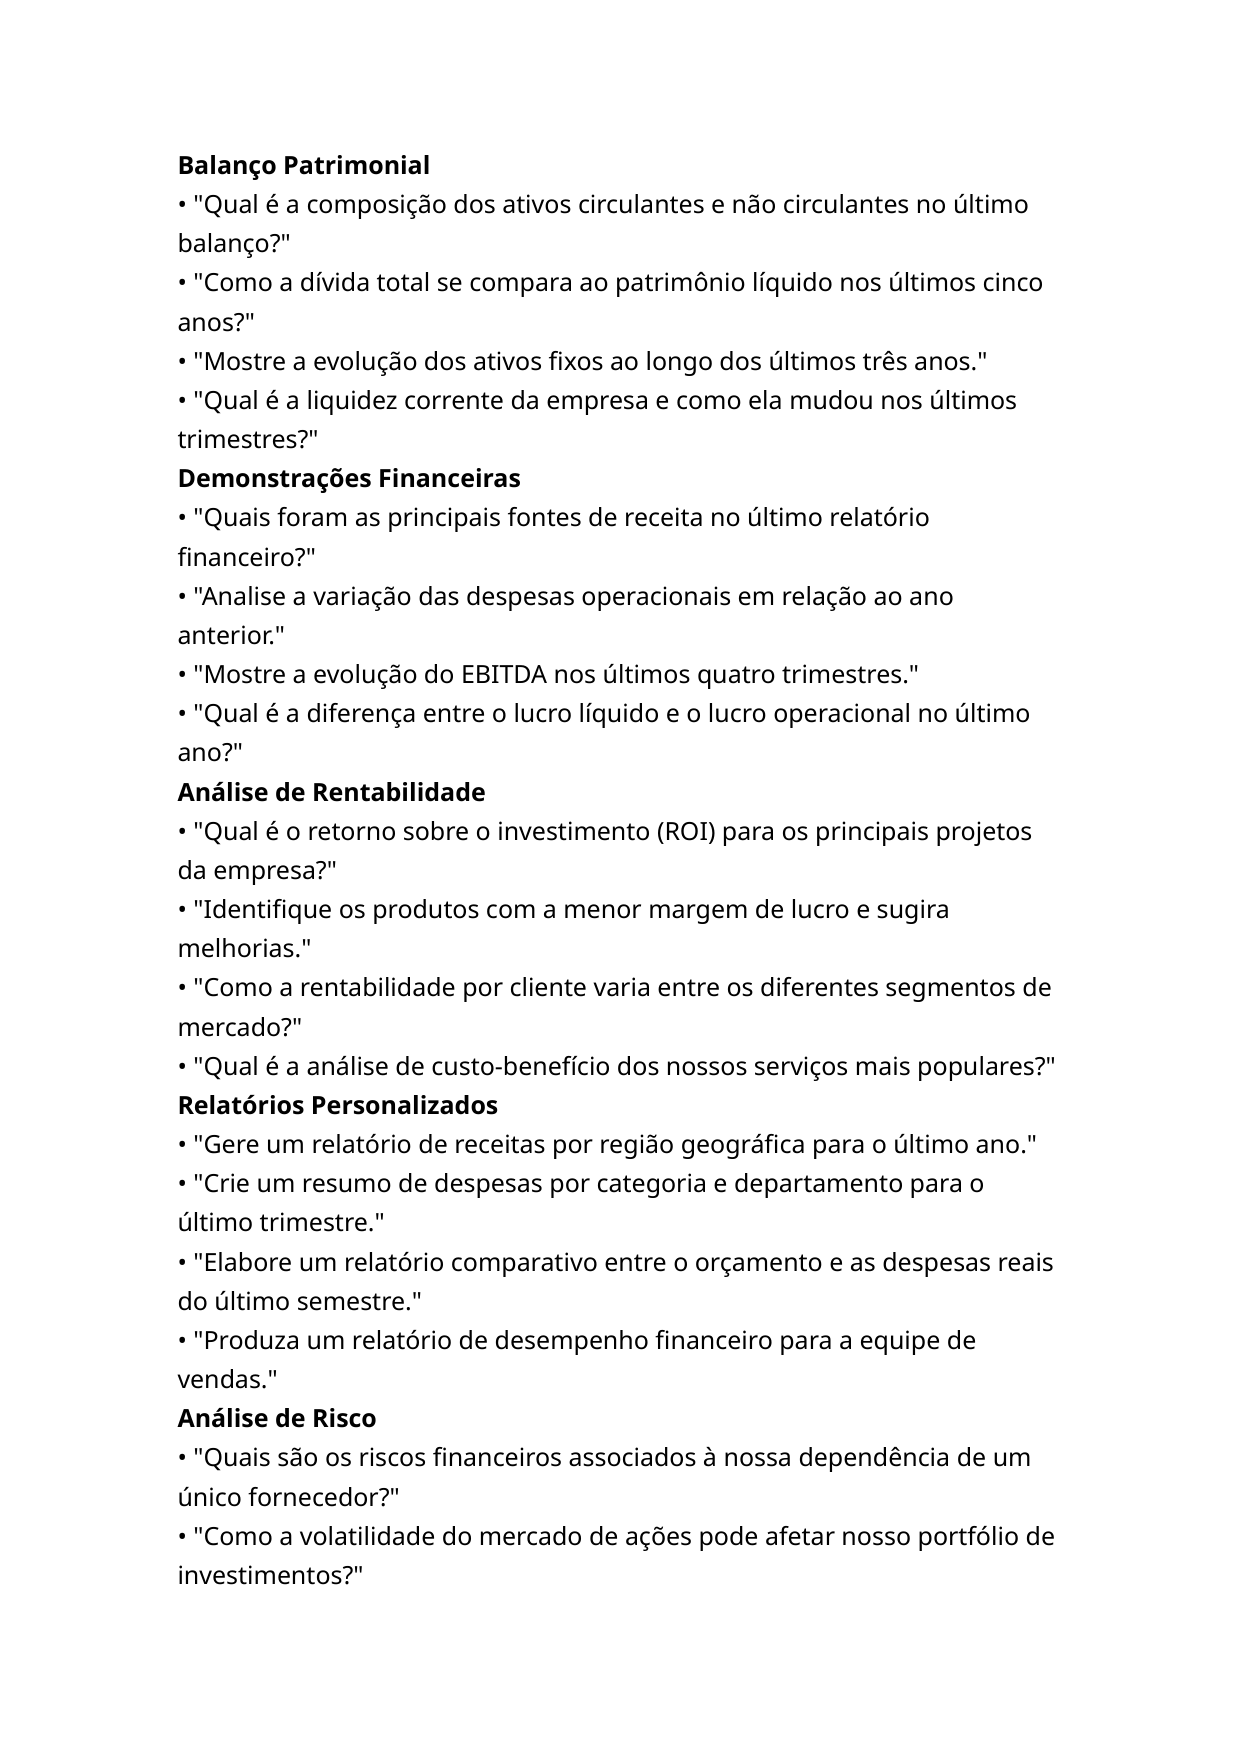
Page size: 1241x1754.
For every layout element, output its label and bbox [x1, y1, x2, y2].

text [177, 148, 1063, 1592]
